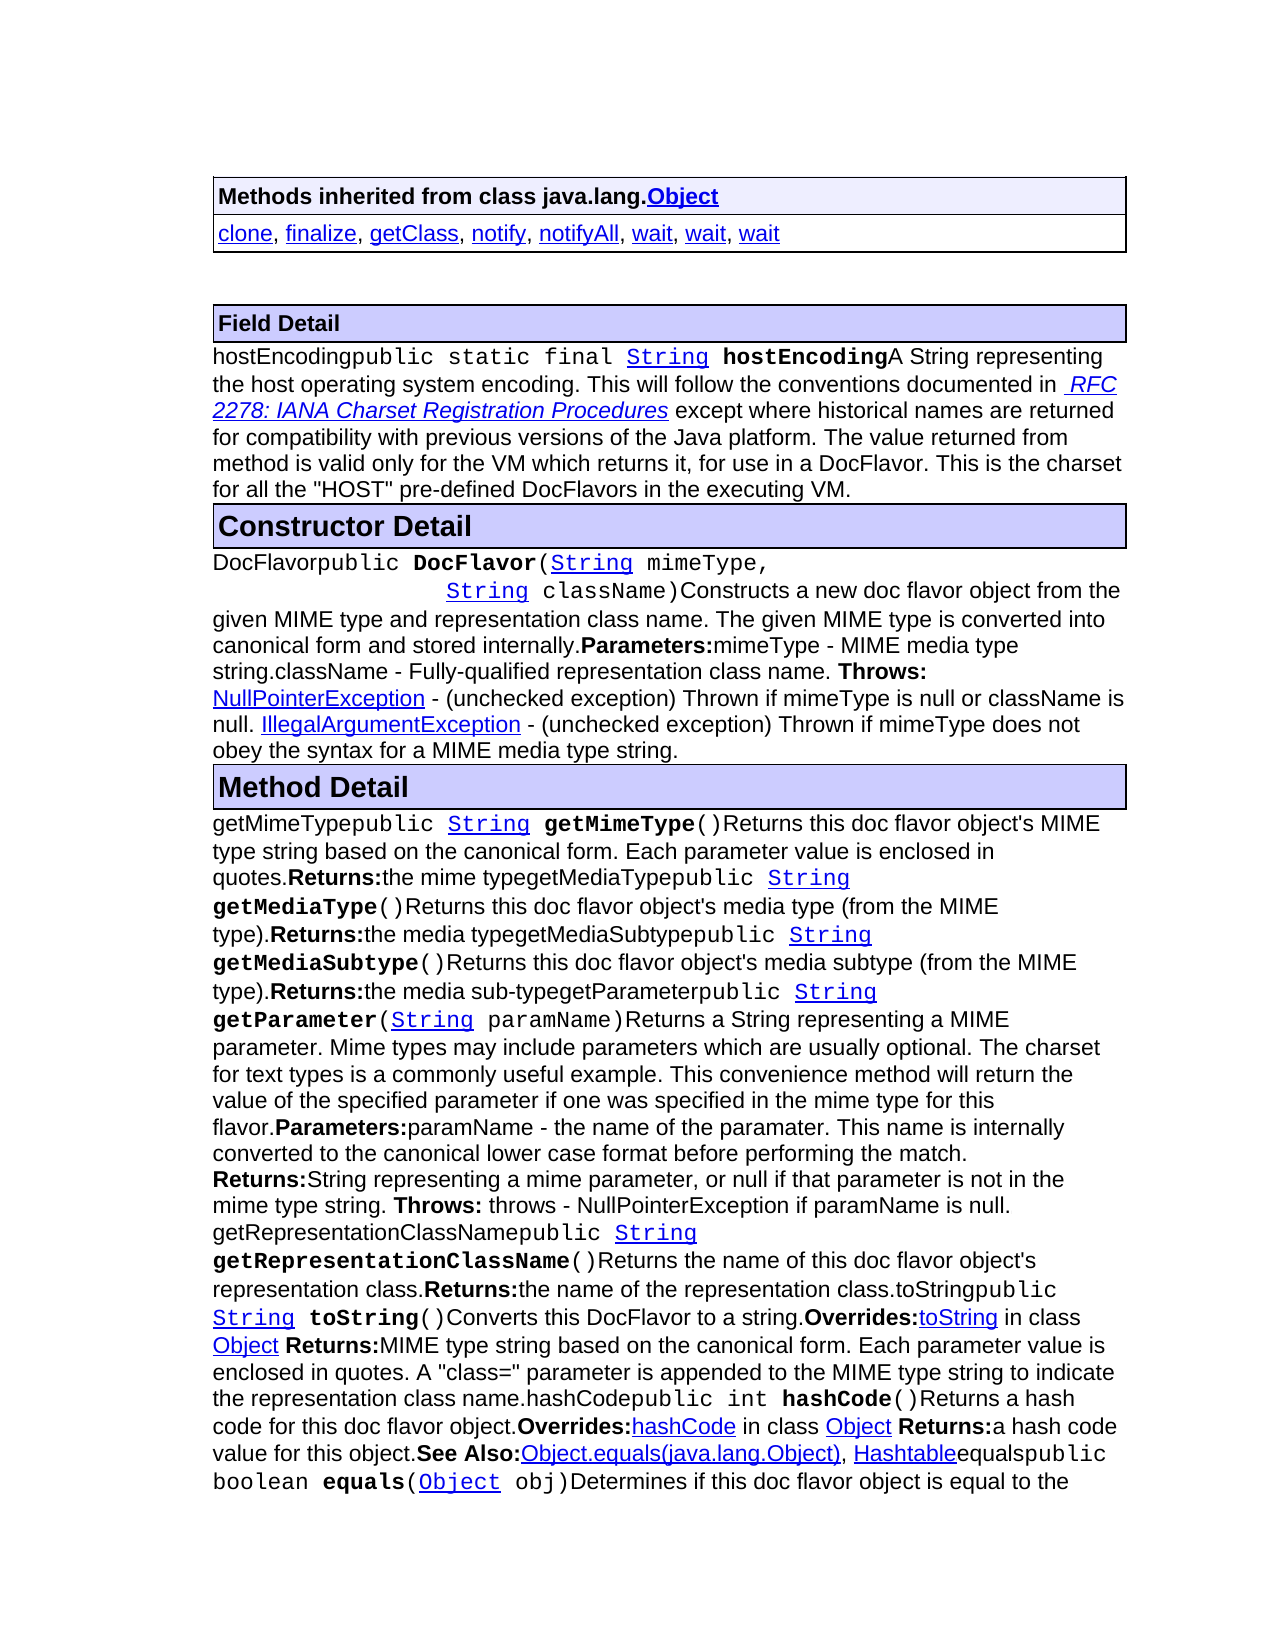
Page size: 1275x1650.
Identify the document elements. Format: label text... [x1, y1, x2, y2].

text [212, 810, 1125, 1496]
table_header Field Detail [214, 306, 1125, 341]
table_cell clone, finalize, getClass, notify, notifyAll, wait, wait, wait [214, 215, 1125, 251]
table_header Constructor Detail [214, 505, 1125, 547]
text hostEncodingpublic static final String hostEncodingA String representing the host operating system encoding. This will follow the conventions documented in RFC 2278: IANA Charset Registration Procedures except where historical names are returned for compatibility with previous versions of the Java platform. The value returned from method is valid only for the VM which returns it, for use in a DocFlavor. This is the charset for all the "HOST" pre-defined DocFlavors in the executing VM. [212, 343, 1125, 503]
text DocFlavorpublic DocFlavor(String mimeType, String className)Constructs a new doc flavor object from the given MIME type and representation class name. The given MIME type is converted into canonical form and stored internally.Parameters:mimeType - MIME media type string.className - Fully-qualified representation class name. Throws: NullPointerException - (unchecked exception) Thrown if mimeType is null or className is null. IllegalArgumentException - (unchecked exception) Thrown if mimeType does not obey the syntax for a MIME media type string. [212, 549, 1125, 764]
table_header Method Detail [214, 765, 1125, 808]
table_header Methods inherited from class java.lang.Object [214, 178, 1125, 214]
